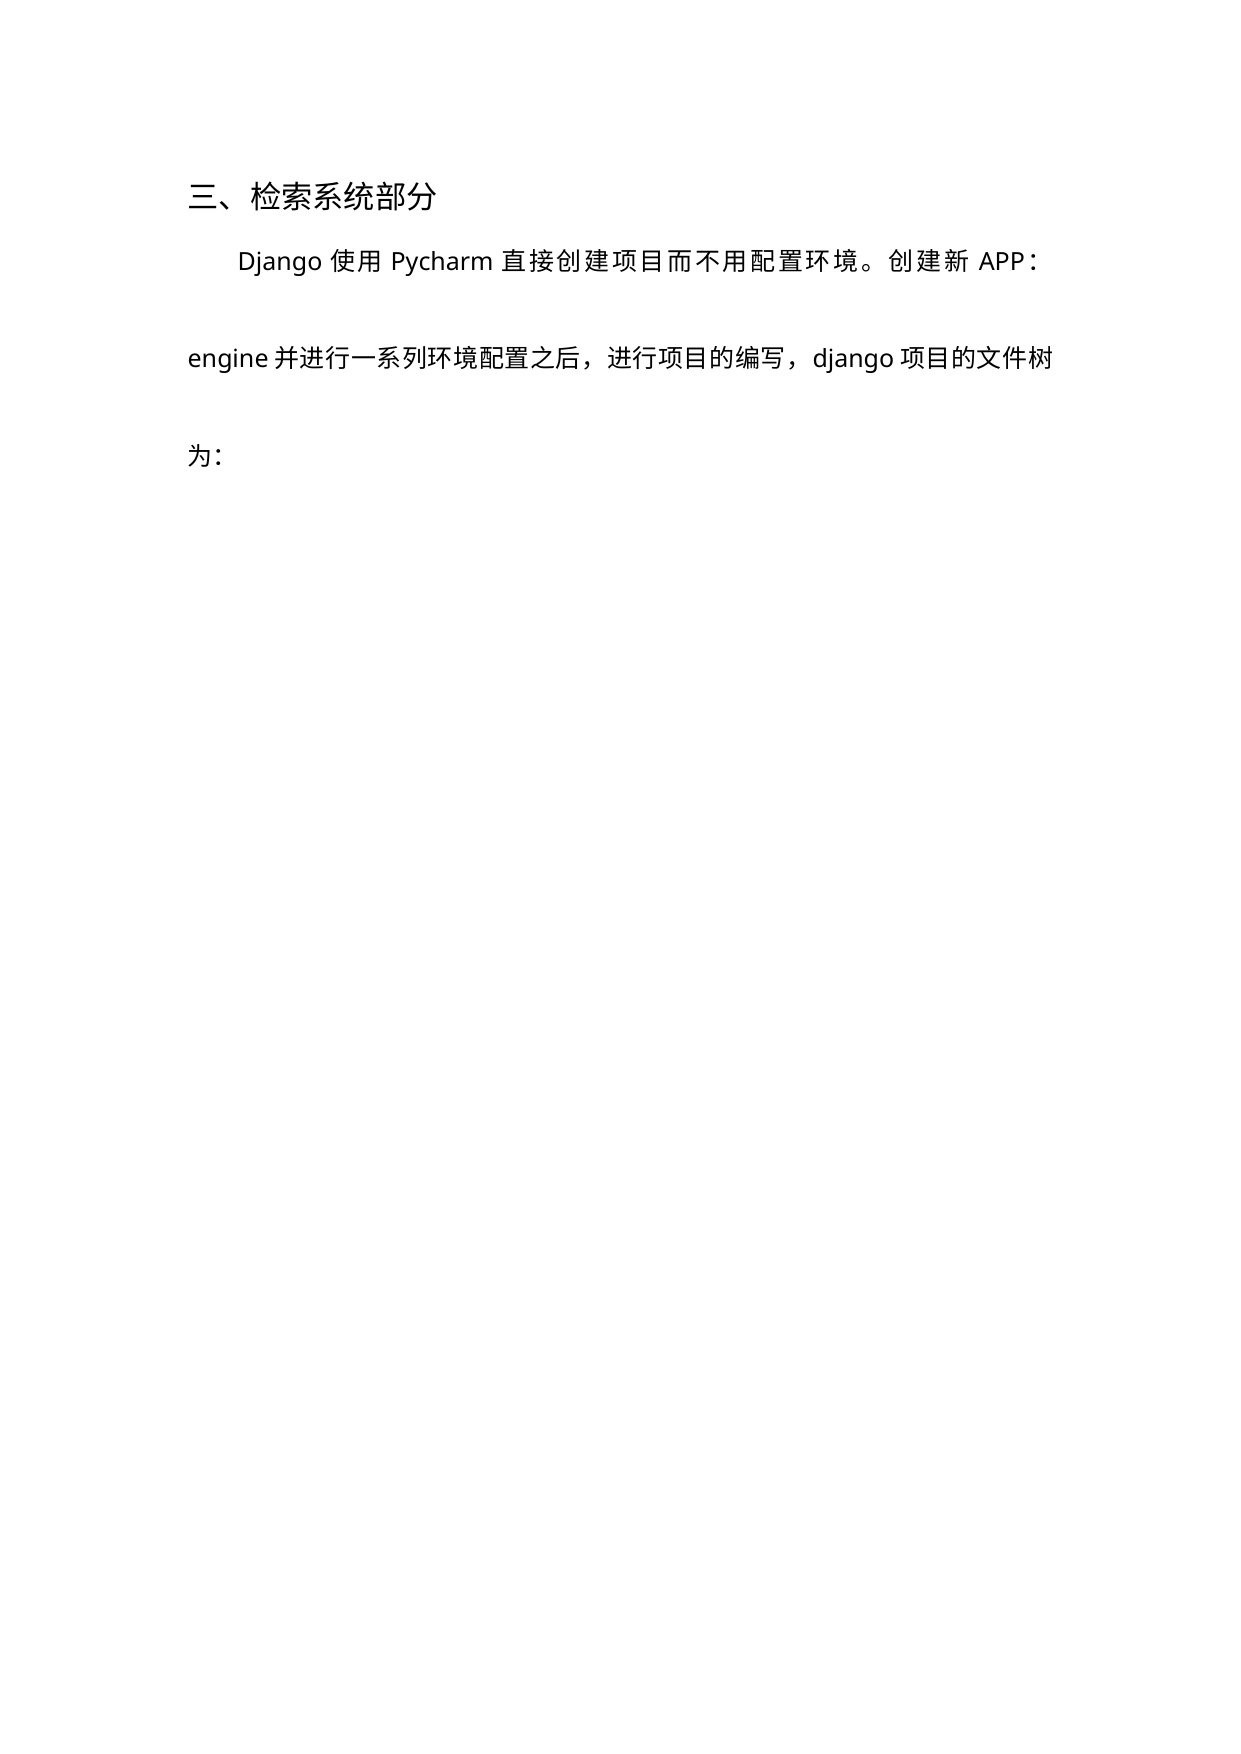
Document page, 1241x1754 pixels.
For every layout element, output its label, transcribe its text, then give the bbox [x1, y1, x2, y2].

text Django使用Pycharm直接创建项目而不用配置环境。创建新APP：engine并进行一系列环境配置之后，进行项目的编写，django项目的文件树为： [187, 227, 1053, 487]
text 三、检索系统部分 [187, 162, 1053, 227]
